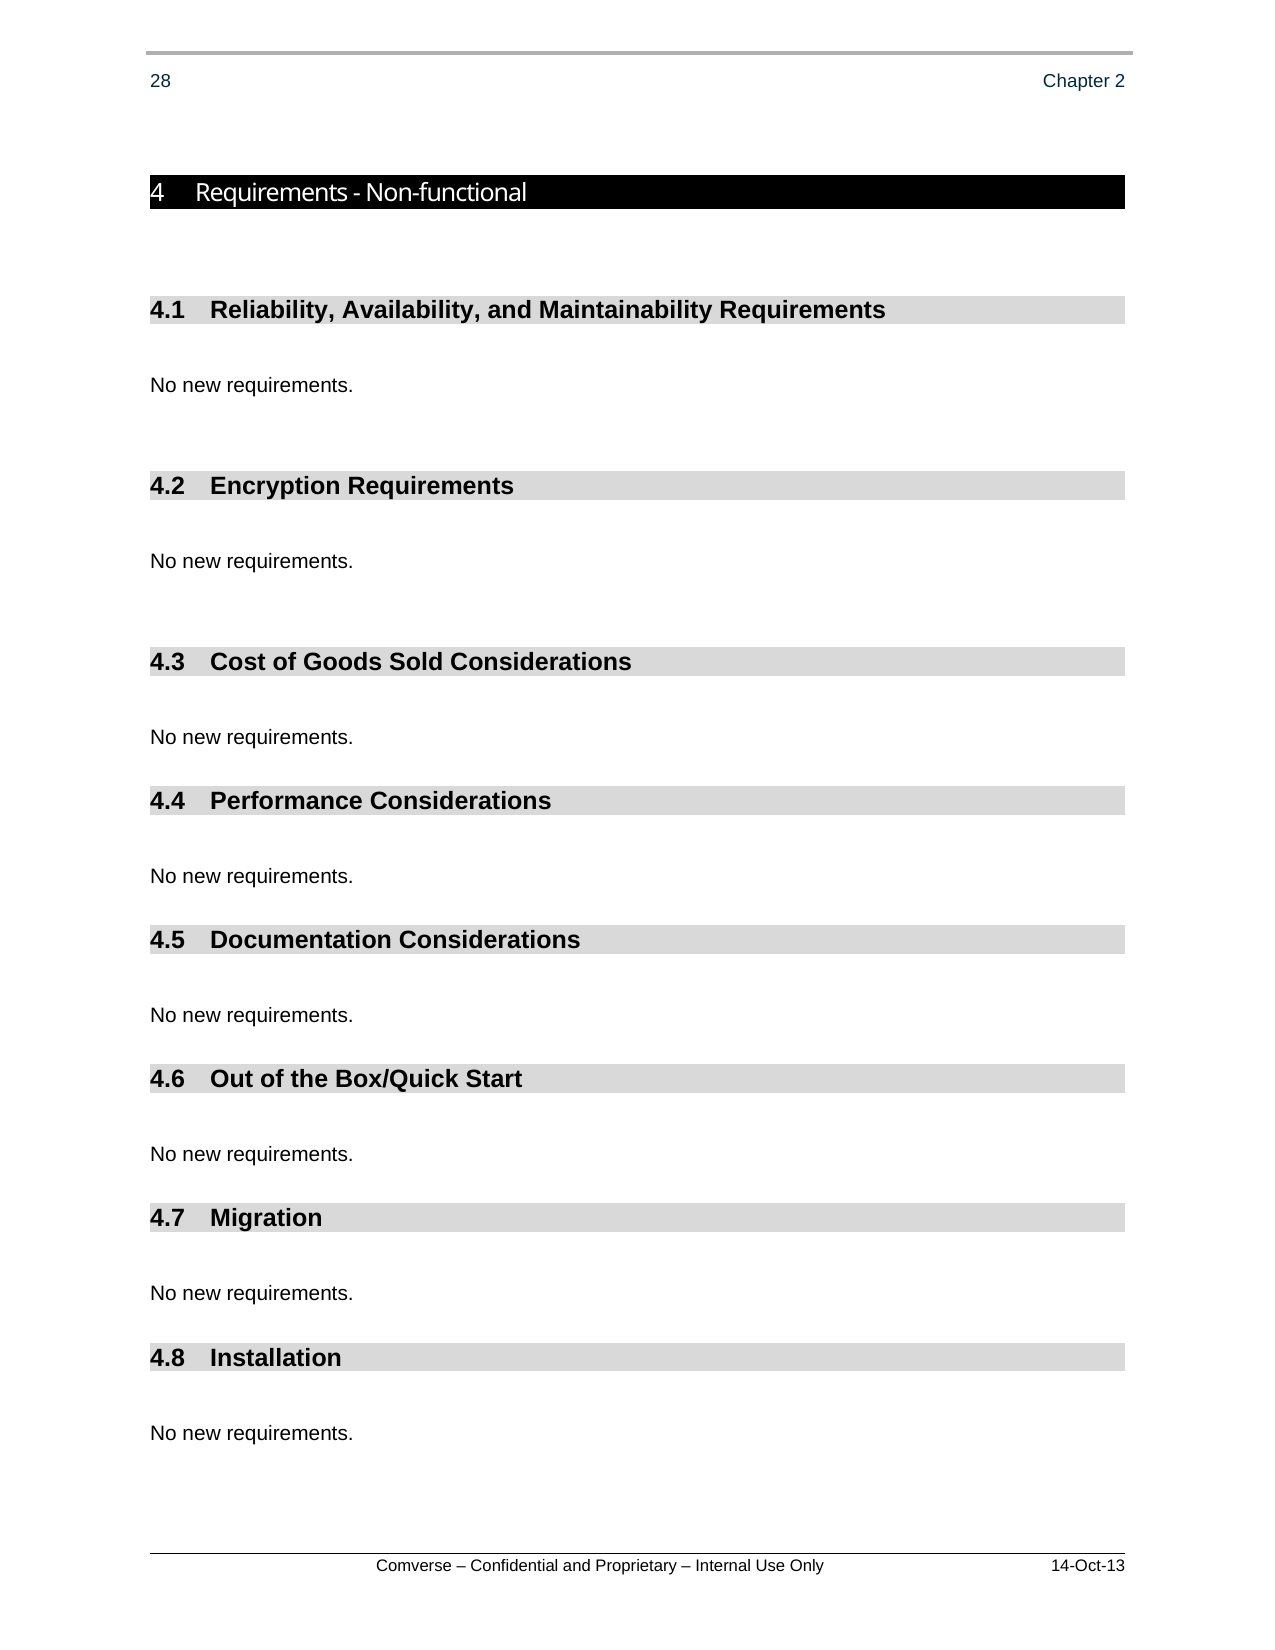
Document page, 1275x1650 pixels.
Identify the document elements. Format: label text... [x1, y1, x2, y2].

text Reliability, Availability, and Maintainability Requirements [150, 296, 1125, 324]
text No new requirements. [150, 1142, 1125, 1166]
text Performance Considerations [150, 786, 1125, 815]
subtitle Installation [150, 1343, 1125, 1371]
text No new requirements. [150, 373, 1125, 397]
subtitle Migration [150, 1203, 1125, 1232]
text No new requirements. [150, 549, 1125, 573]
text No new requirements. [150, 864, 1125, 888]
text Out of the Box/Quick Start [150, 1064, 1125, 1093]
text No new requirements. [150, 1003, 1125, 1027]
text Encryption Requirements [150, 471, 1125, 500]
text No new requirements. [150, 724, 1125, 748]
subtitle Requirements - Non-functional [150, 175, 1125, 209]
text Documentation Considerations [150, 925, 1125, 954]
text No new requirements. [150, 1281, 1125, 1305]
text Cost of Goods Sold Considerations [150, 647, 1125, 676]
text No new requirements. [150, 1420, 1125, 1444]
